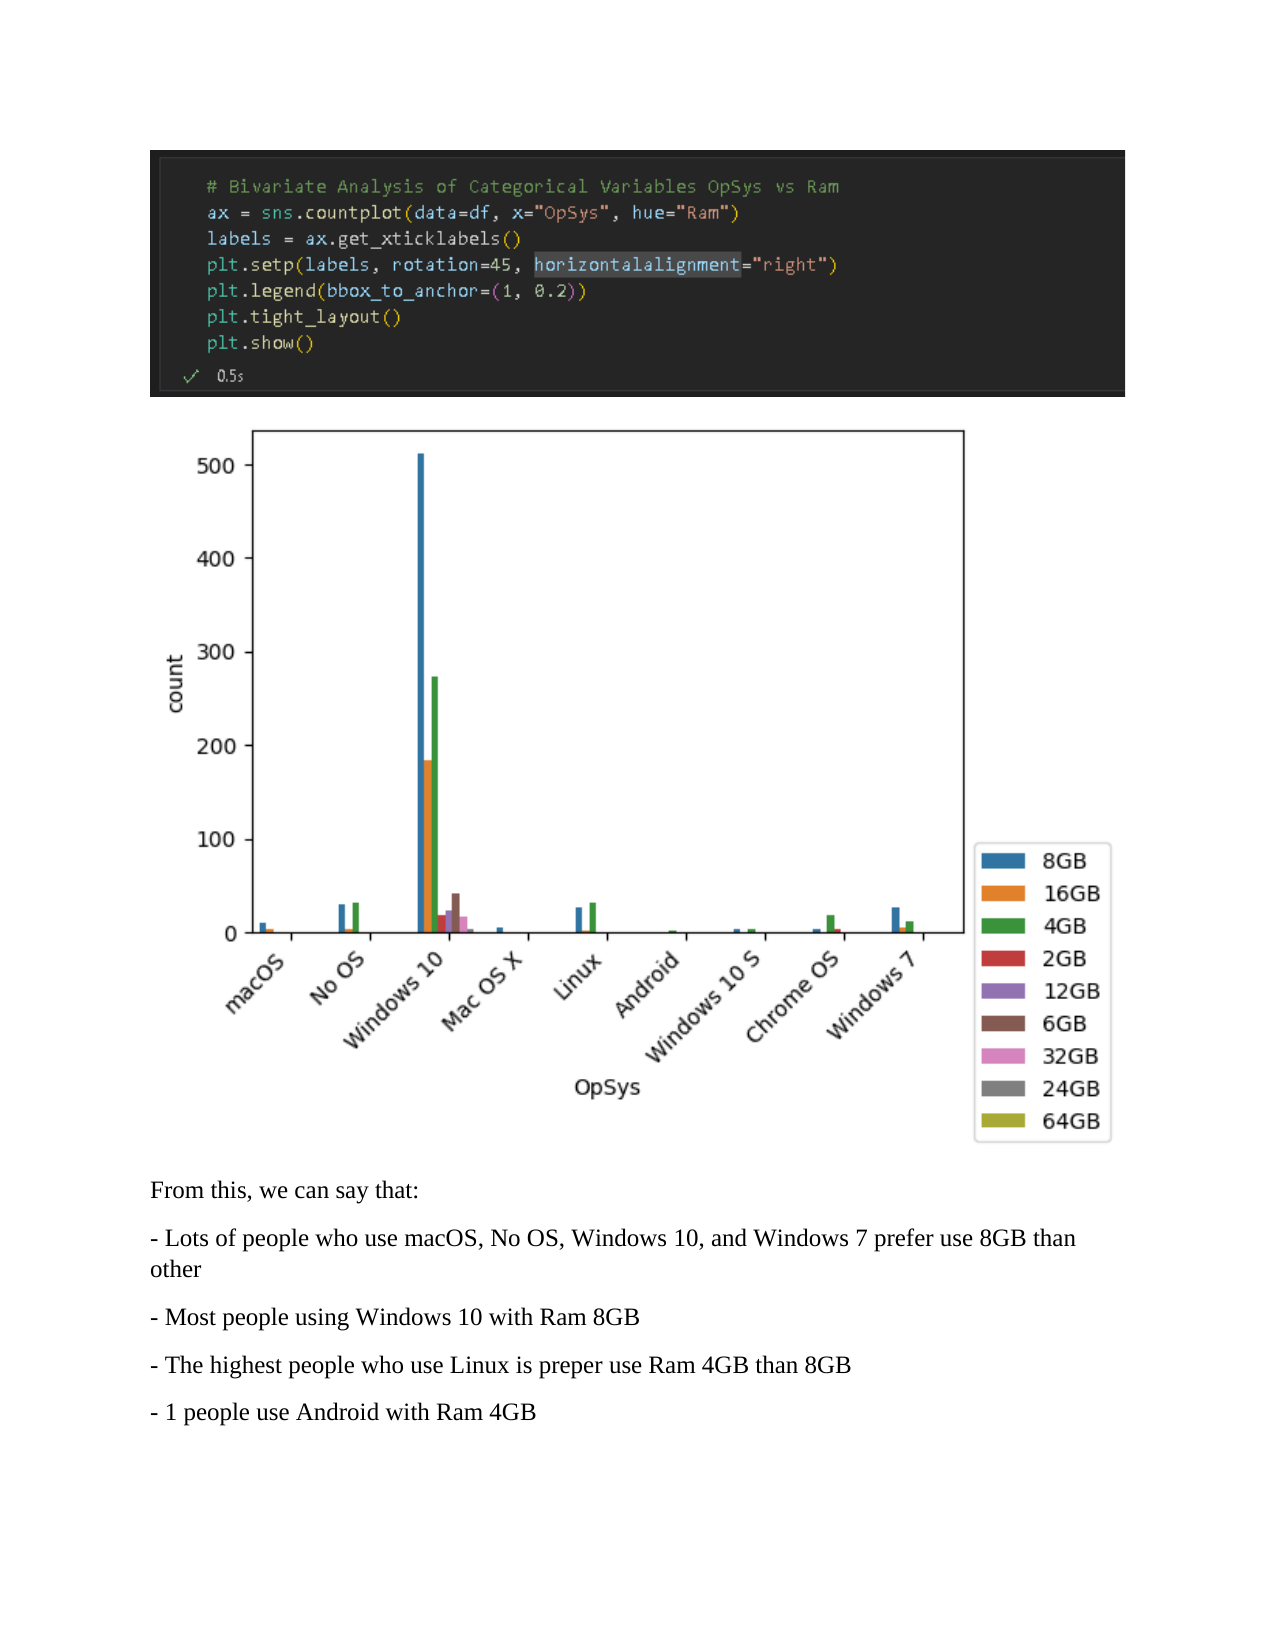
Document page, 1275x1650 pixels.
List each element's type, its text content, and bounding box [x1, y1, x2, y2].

text - Lots of people who use macOS, No OS, Windows 10, and Windows 7 prefer use 8GB than other [150, 1223, 1125, 1283]
picture [150, 415, 1125, 1157]
text - The highest people who use Linux is preper use Ram 4GB than 8GB [150, 1350, 1125, 1378]
text - 1 people use Android with Ram 4GB [150, 1397, 1125, 1426]
text - Most people using Windows 10 with Ram 8GB [150, 1302, 1125, 1331]
picture [150, 150, 1125, 397]
text From this, we can say that: [150, 1176, 1125, 1204]
